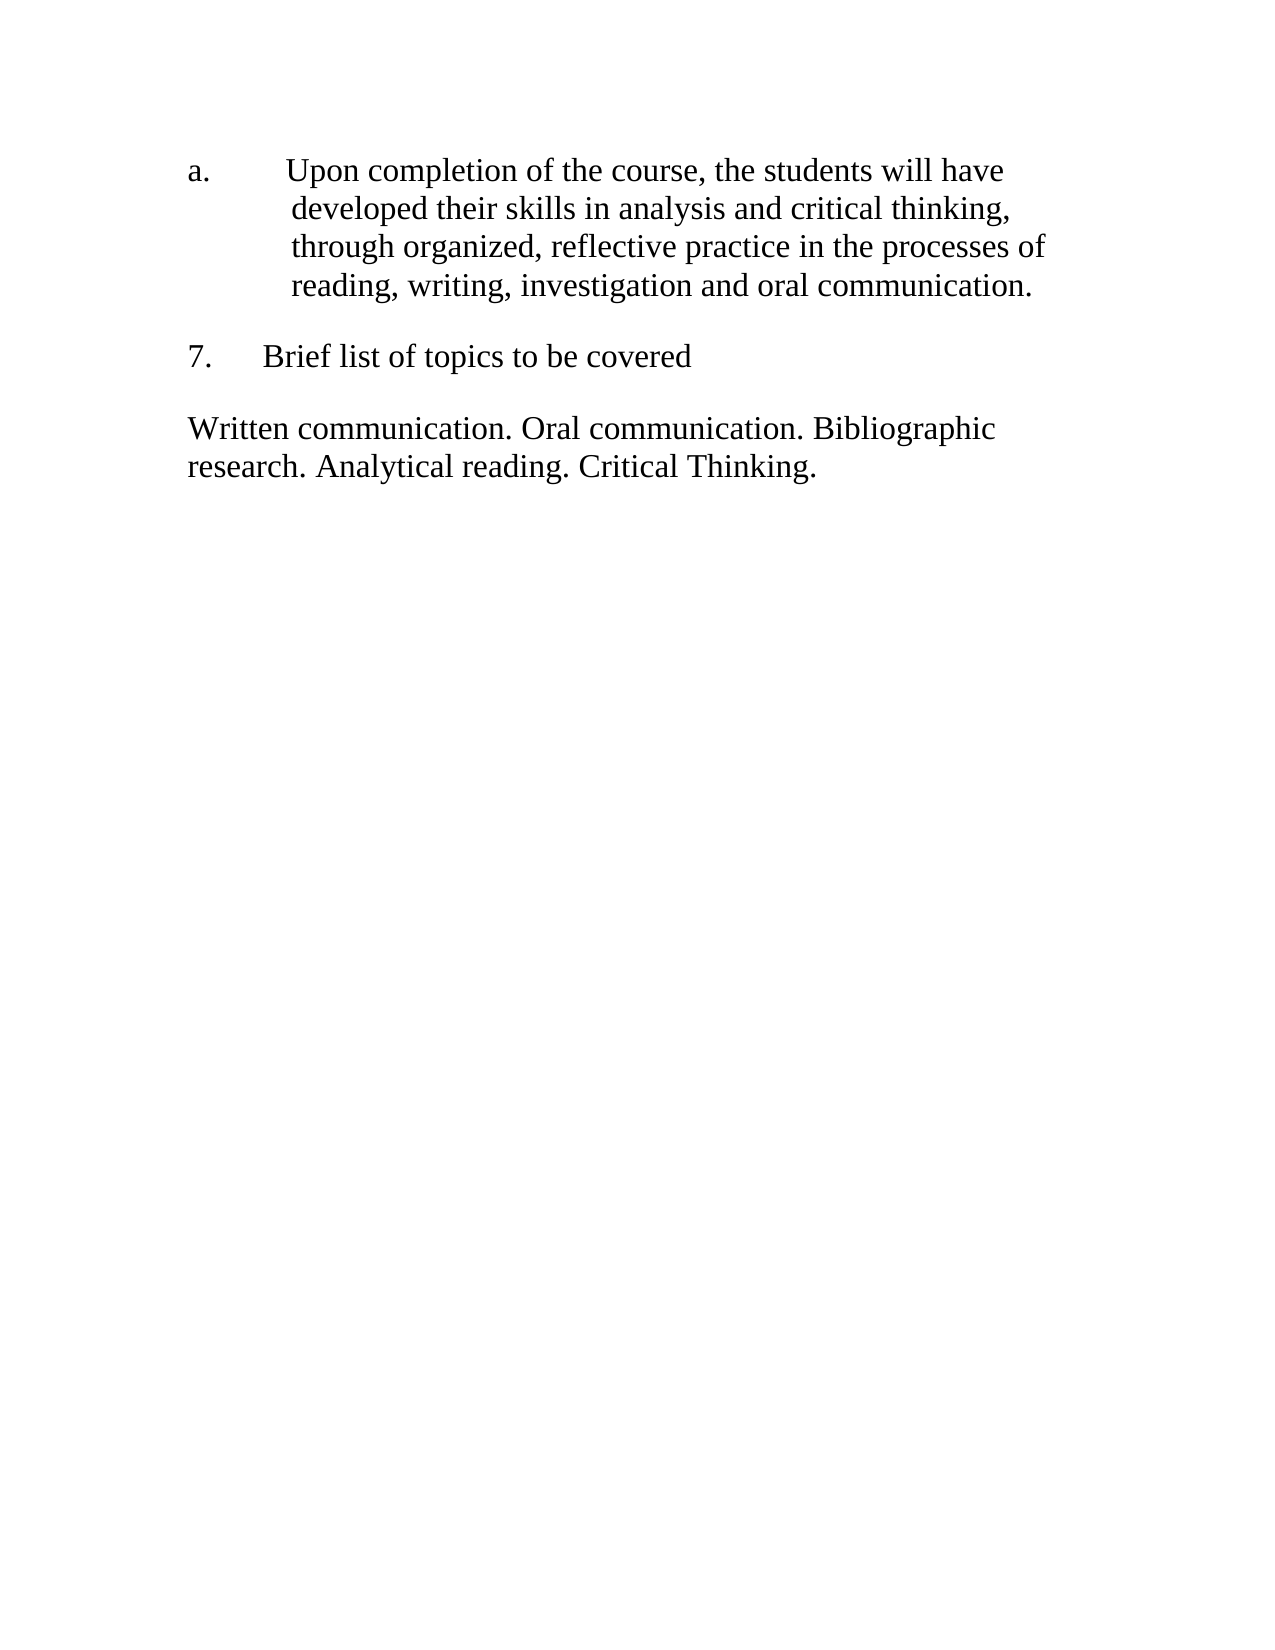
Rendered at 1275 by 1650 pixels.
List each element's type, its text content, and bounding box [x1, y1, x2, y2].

list Brief list of topics to be covered [187, 337, 1087, 375]
text Written communication. Oral communication. Bibliographic research. Analytical reading. Critical Thinking. [187, 408, 1087, 485]
list Upon completion of the course, the students will have developed their skills in analysis and critical thinking, through organized, reflective practice in the processes of reading, writing, investigation and oral communication. [187, 150, 1087, 303]
